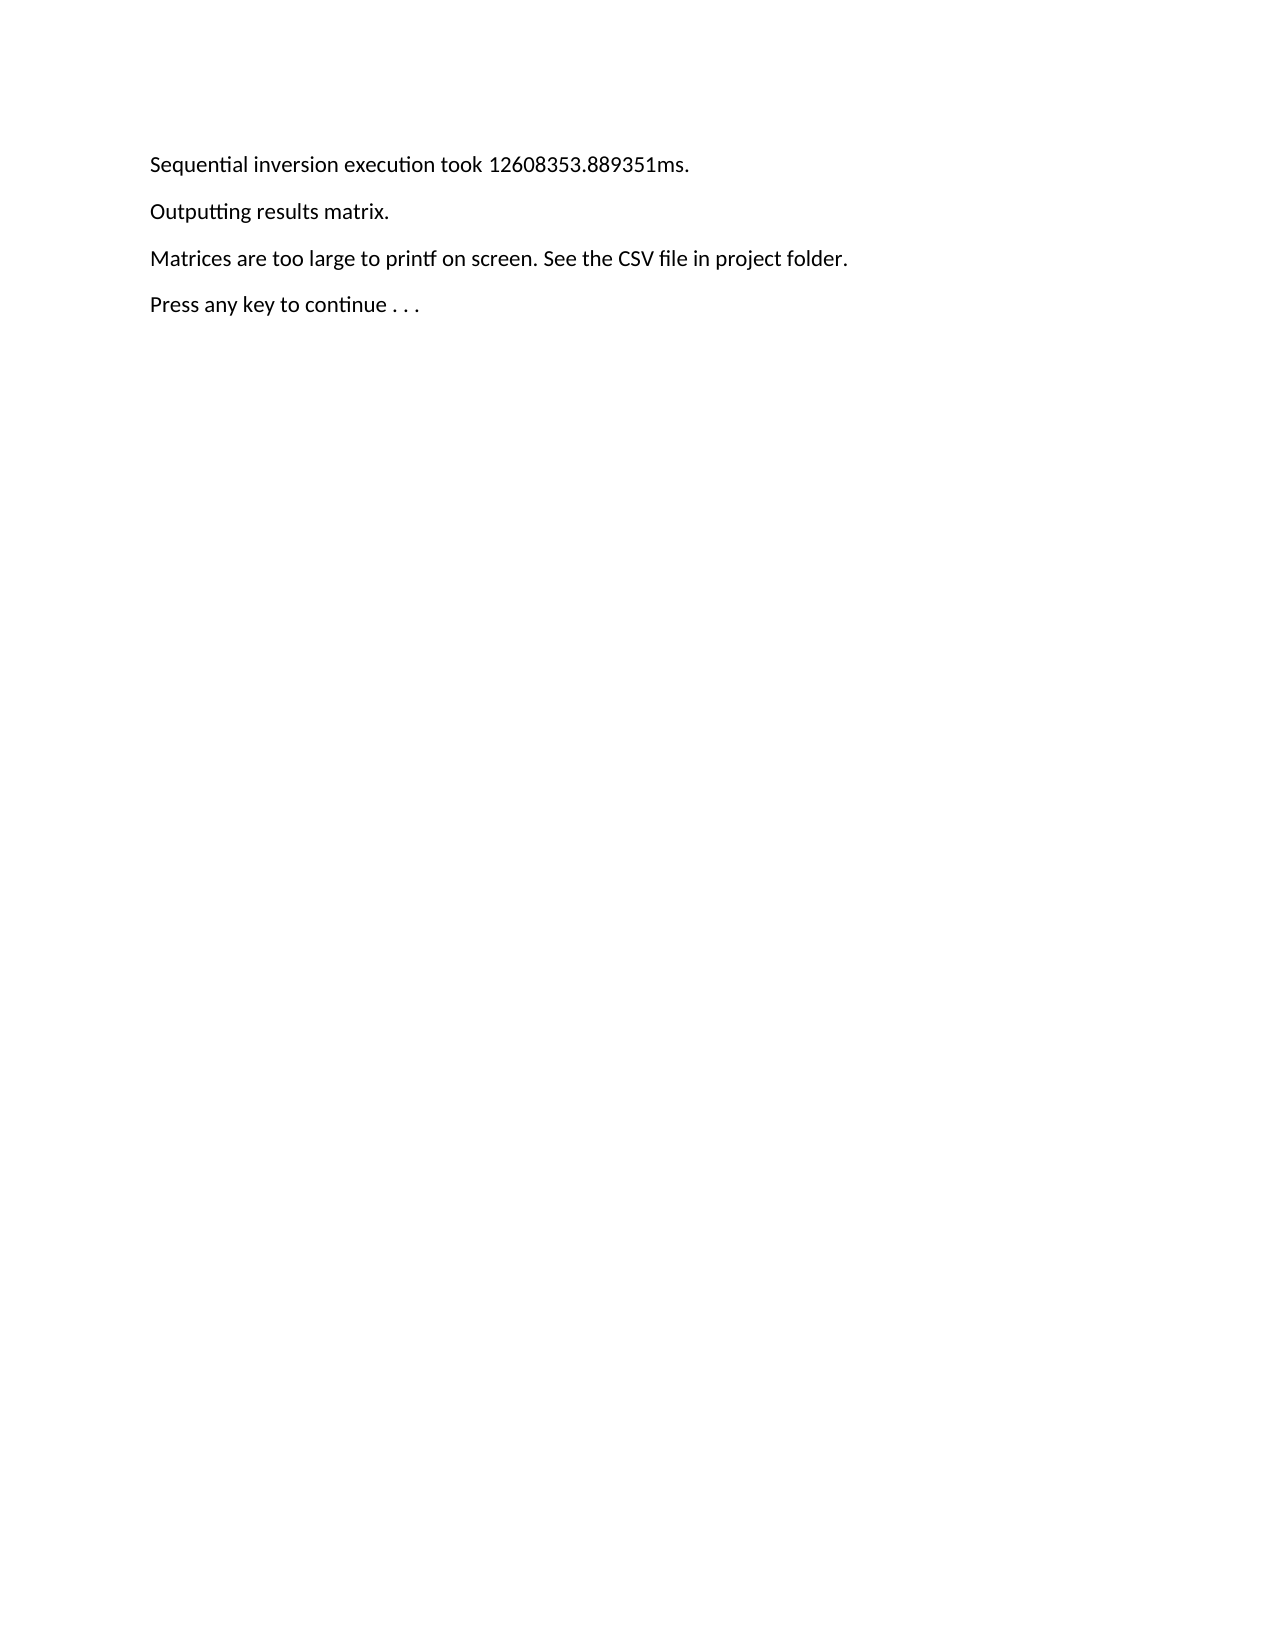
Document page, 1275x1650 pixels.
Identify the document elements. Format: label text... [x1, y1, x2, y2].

text Outputting results matrix. [150, 197, 1125, 225]
text Sequential inversion execution took 12608353.889351ms. [150, 150, 1125, 178]
text Press any key to continue . . . [150, 291, 1125, 319]
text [150, 244, 1125, 272]
